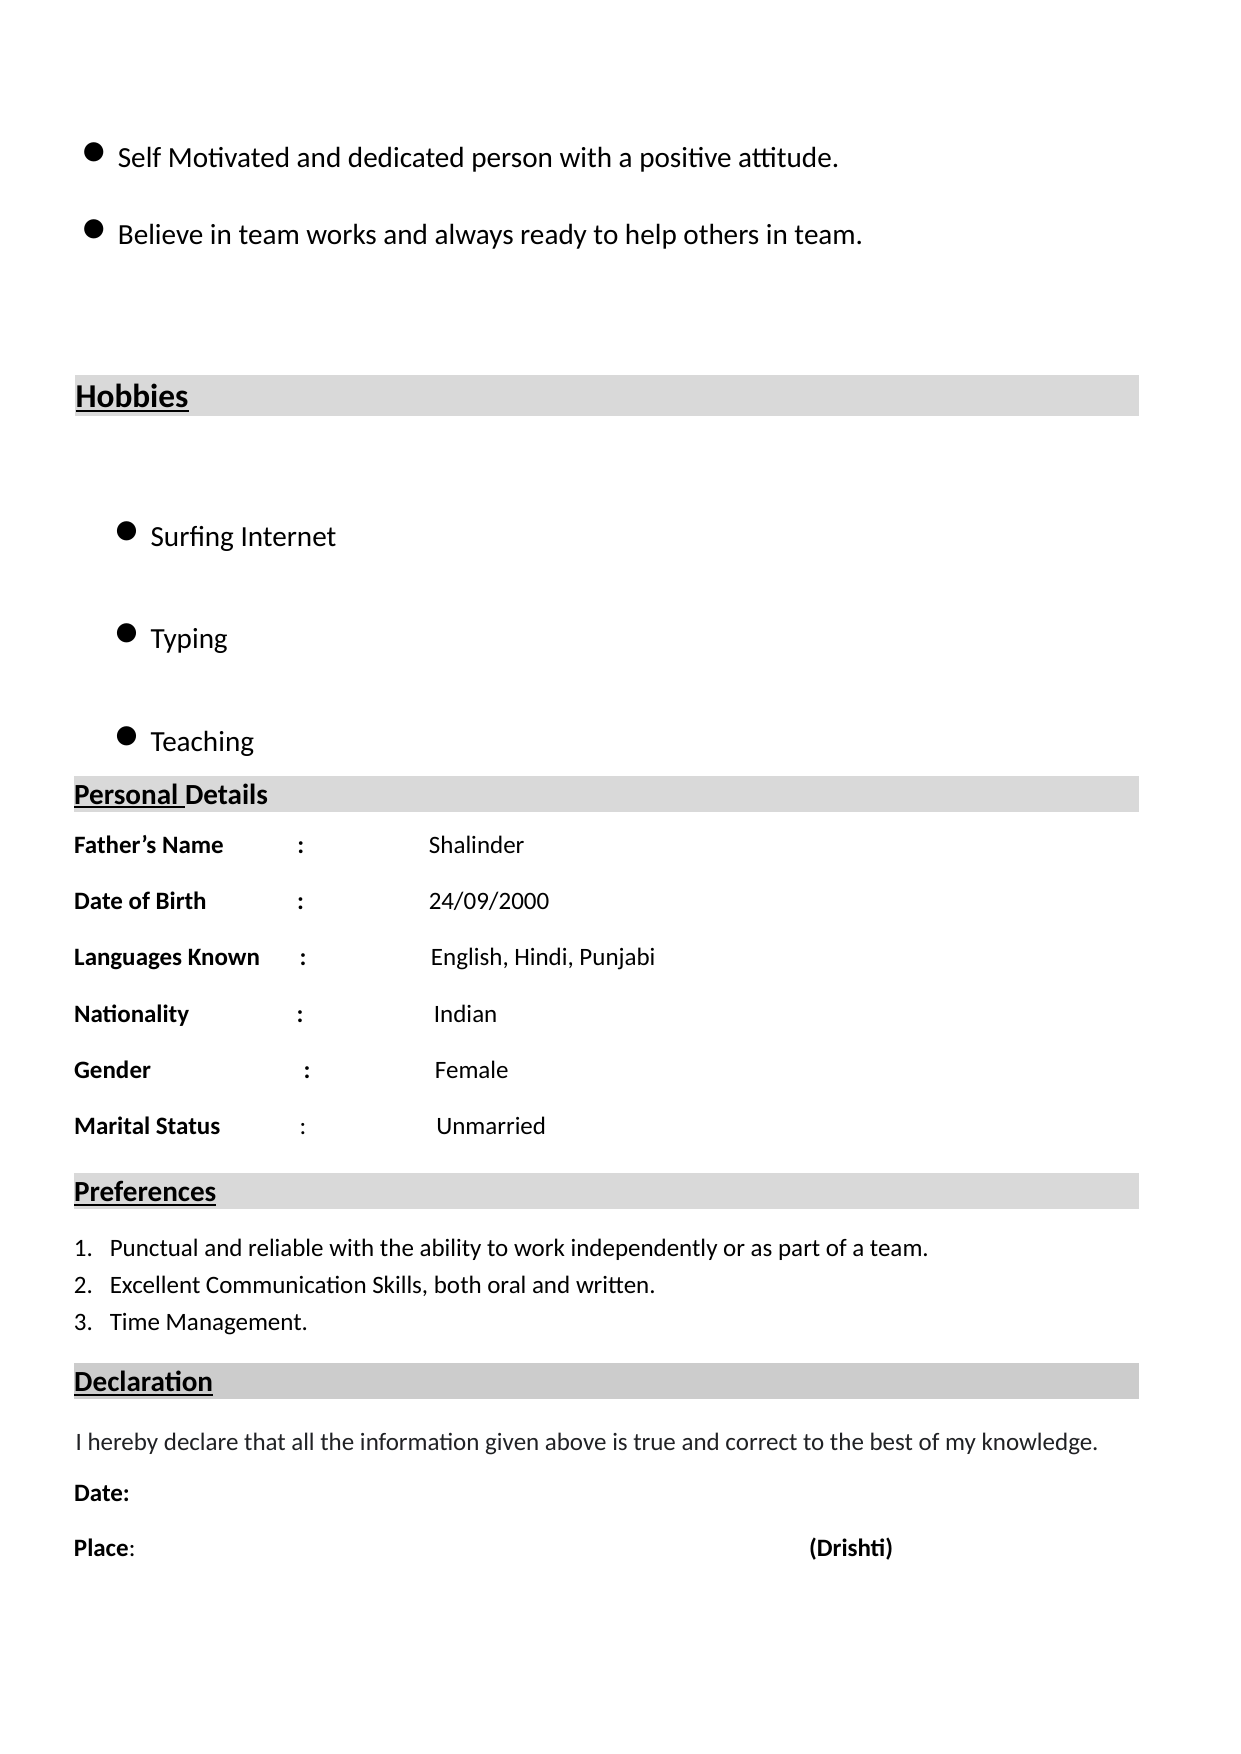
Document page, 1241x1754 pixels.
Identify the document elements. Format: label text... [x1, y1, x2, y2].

list Punctual and reliable with the ability to work independently or as part of a team. [74, 1232, 1124, 1262]
text I hereby declare that all the information given above is true and correct to the best of my knowledge. [75, 1426, 1139, 1456]
text Marital Status : Unmarried [74, 1110, 1124, 1141]
subtitle Hobbies [75, 375, 1139, 416]
text Nationality : Indian [74, 999, 1139, 1029]
text Father’s Name : Shalinder [74, 829, 1139, 860]
subtitle Declaration [74, 1363, 1139, 1399]
list Believe in team works and always ready to help others in team. [80, 192, 1139, 258]
list Excellent Communication Skills, both oral and written. [74, 1269, 1124, 1299]
subtitle Personal Details [74, 776, 1139, 812]
list Time Management. [74, 1306, 1124, 1337]
text Date: [74, 1477, 1139, 1507]
text Place: (Drishti) [74, 1533, 1139, 1563]
text Date of Birth : 24/09/2000 [74, 885, 1139, 915]
text Languages Known : English, Hindi, Punjabi [74, 941, 1124, 971]
list Typing [113, 596, 1139, 662]
list Teaching [113, 699, 1139, 765]
list Surfing Internet [113, 494, 1139, 560]
text Gender : Female [74, 1054, 1139, 1085]
list Self Motivated and dedicated person with a positive attitude. [80, 115, 1139, 181]
subtitle Preferences [74, 1173, 1139, 1209]
